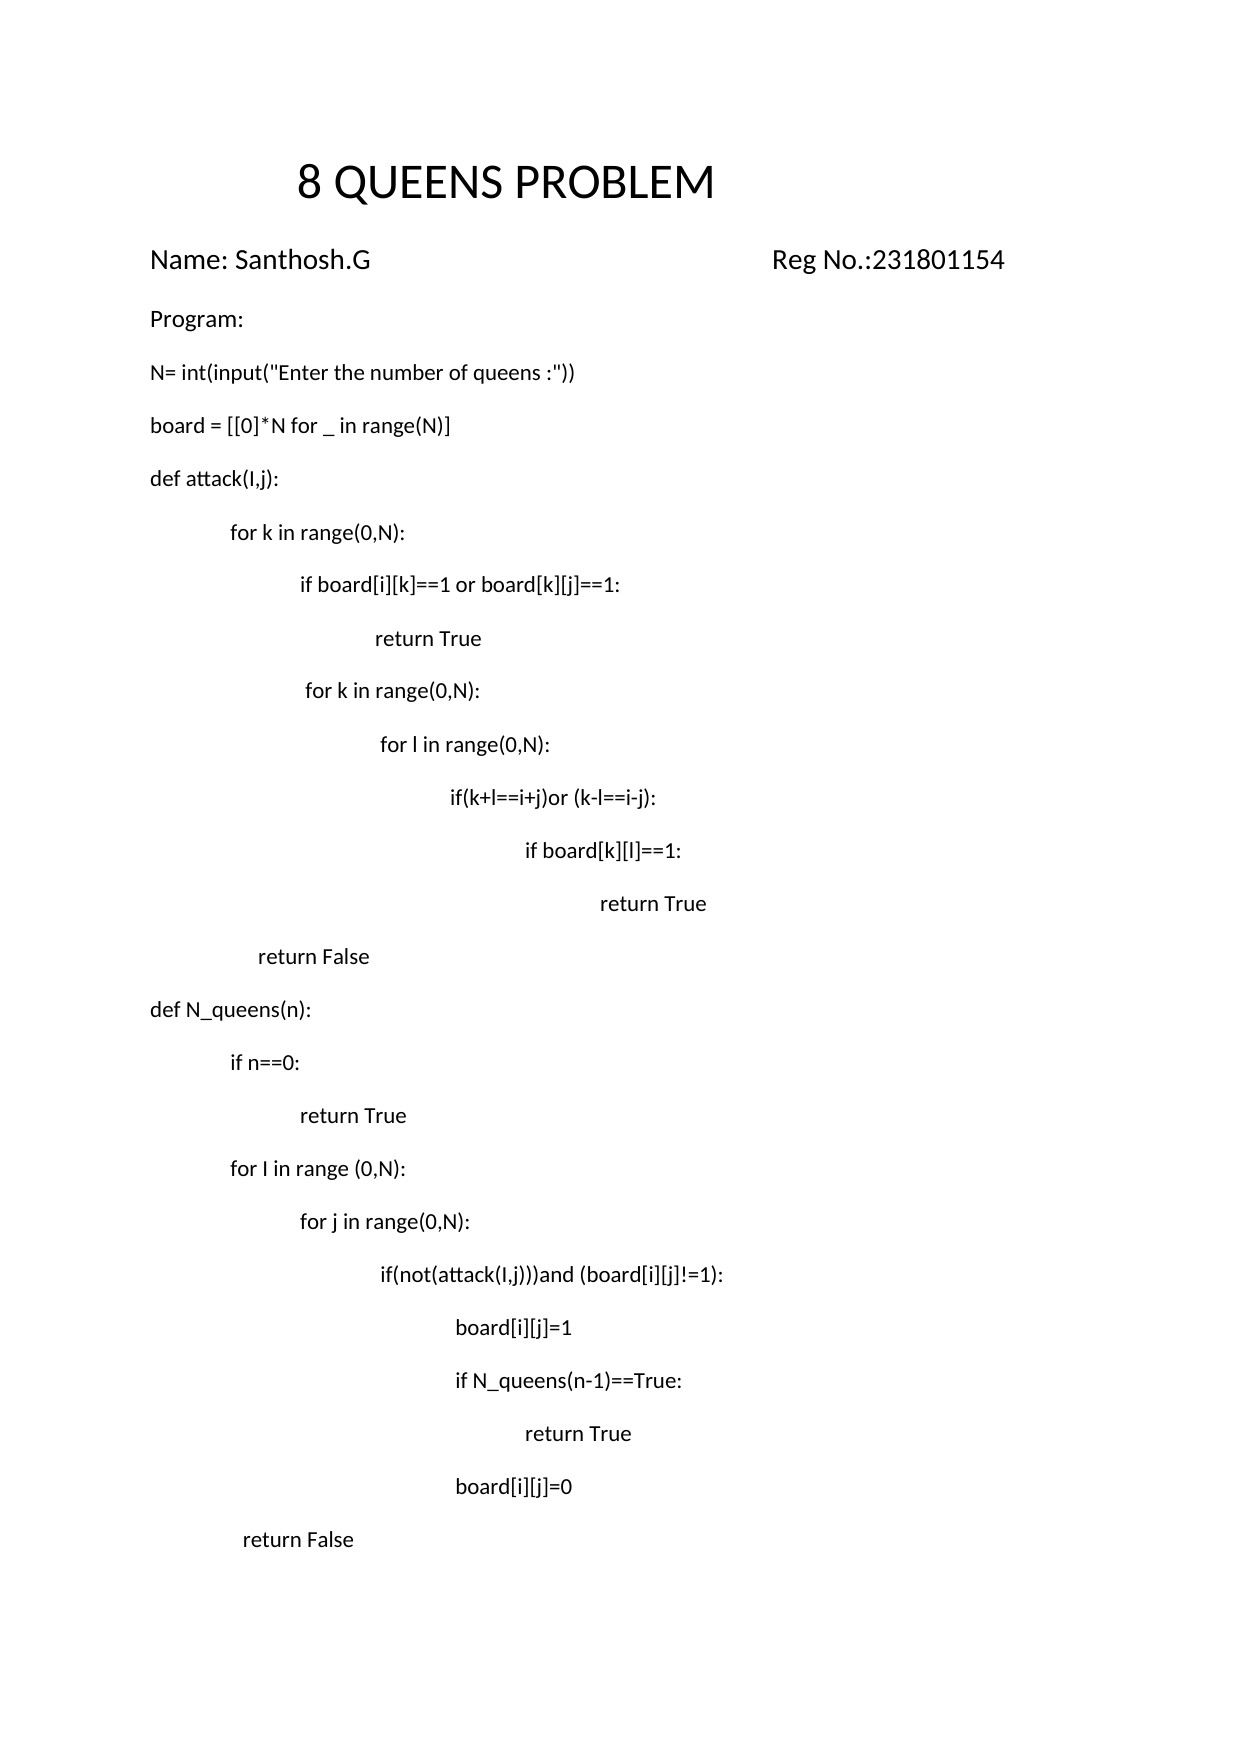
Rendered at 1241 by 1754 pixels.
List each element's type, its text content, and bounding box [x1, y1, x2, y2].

text board = [[0]*N for _ in range(N)] [150, 412, 1090, 439]
text 8 QUEENS PROBLEM [150, 150, 1090, 211]
text Name: Santhosh.G Reg No.:231801154 [150, 241, 1090, 277]
text for k in range(0,N): [150, 518, 1090, 546]
text return False [150, 1525, 1090, 1553]
text board[i][j]=0 [450, 1472, 1090, 1500]
text if board[k][l]==1: [450, 836, 1090, 864]
text return True [525, 889, 1090, 917]
text def N_queens(n): [150, 995, 1090, 1023]
text N= int(input("Enter the number of queens :")) [150, 358, 1090, 387]
text return False [150, 942, 1090, 970]
text if(not(attack(I,j)))and (board[i][j]!=1): [300, 1260, 1090, 1288]
text for l in range(0,N): [300, 730, 1090, 758]
text if n==0: [150, 1048, 1090, 1076]
text Program: [150, 303, 1090, 333]
text return True [225, 1101, 1090, 1129]
text return True [450, 1419, 1090, 1447]
text for j in range(0,N): [225, 1207, 1090, 1235]
text if board[i][k]==1 or board[k][j]==1: [225, 571, 1090, 599]
text return True [300, 624, 1090, 652]
text for k in range(0,N): [300, 677, 1090, 705]
text for I in range (0,N): [225, 1154, 1090, 1182]
text if(k+l==i+j)or (k-l==i-j): [375, 783, 1090, 811]
text def attack(I,j): [150, 464, 1090, 493]
text board[i][j]=1 [375, 1313, 1090, 1341]
text if N_queens(n-1)==True: [375, 1366, 1090, 1394]
